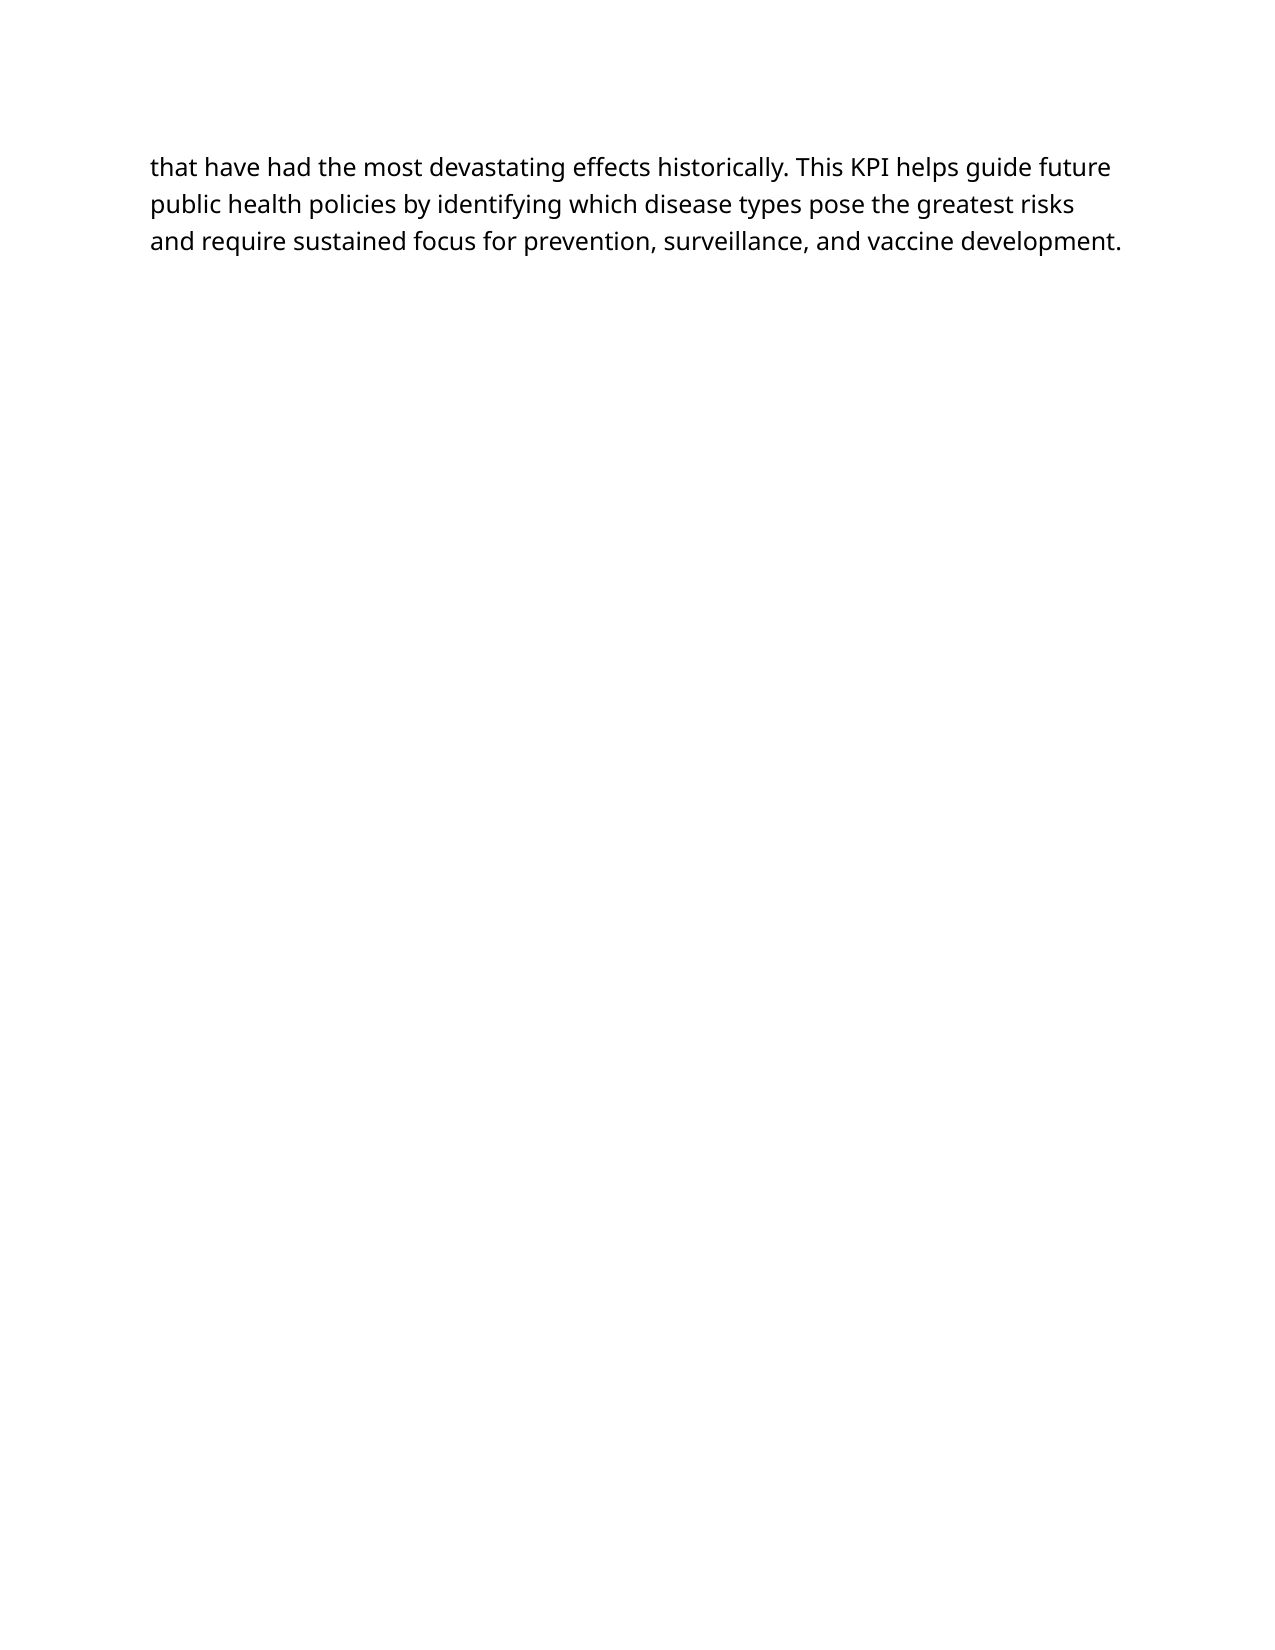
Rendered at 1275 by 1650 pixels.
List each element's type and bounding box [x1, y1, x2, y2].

text [150, 150, 1125, 258]
